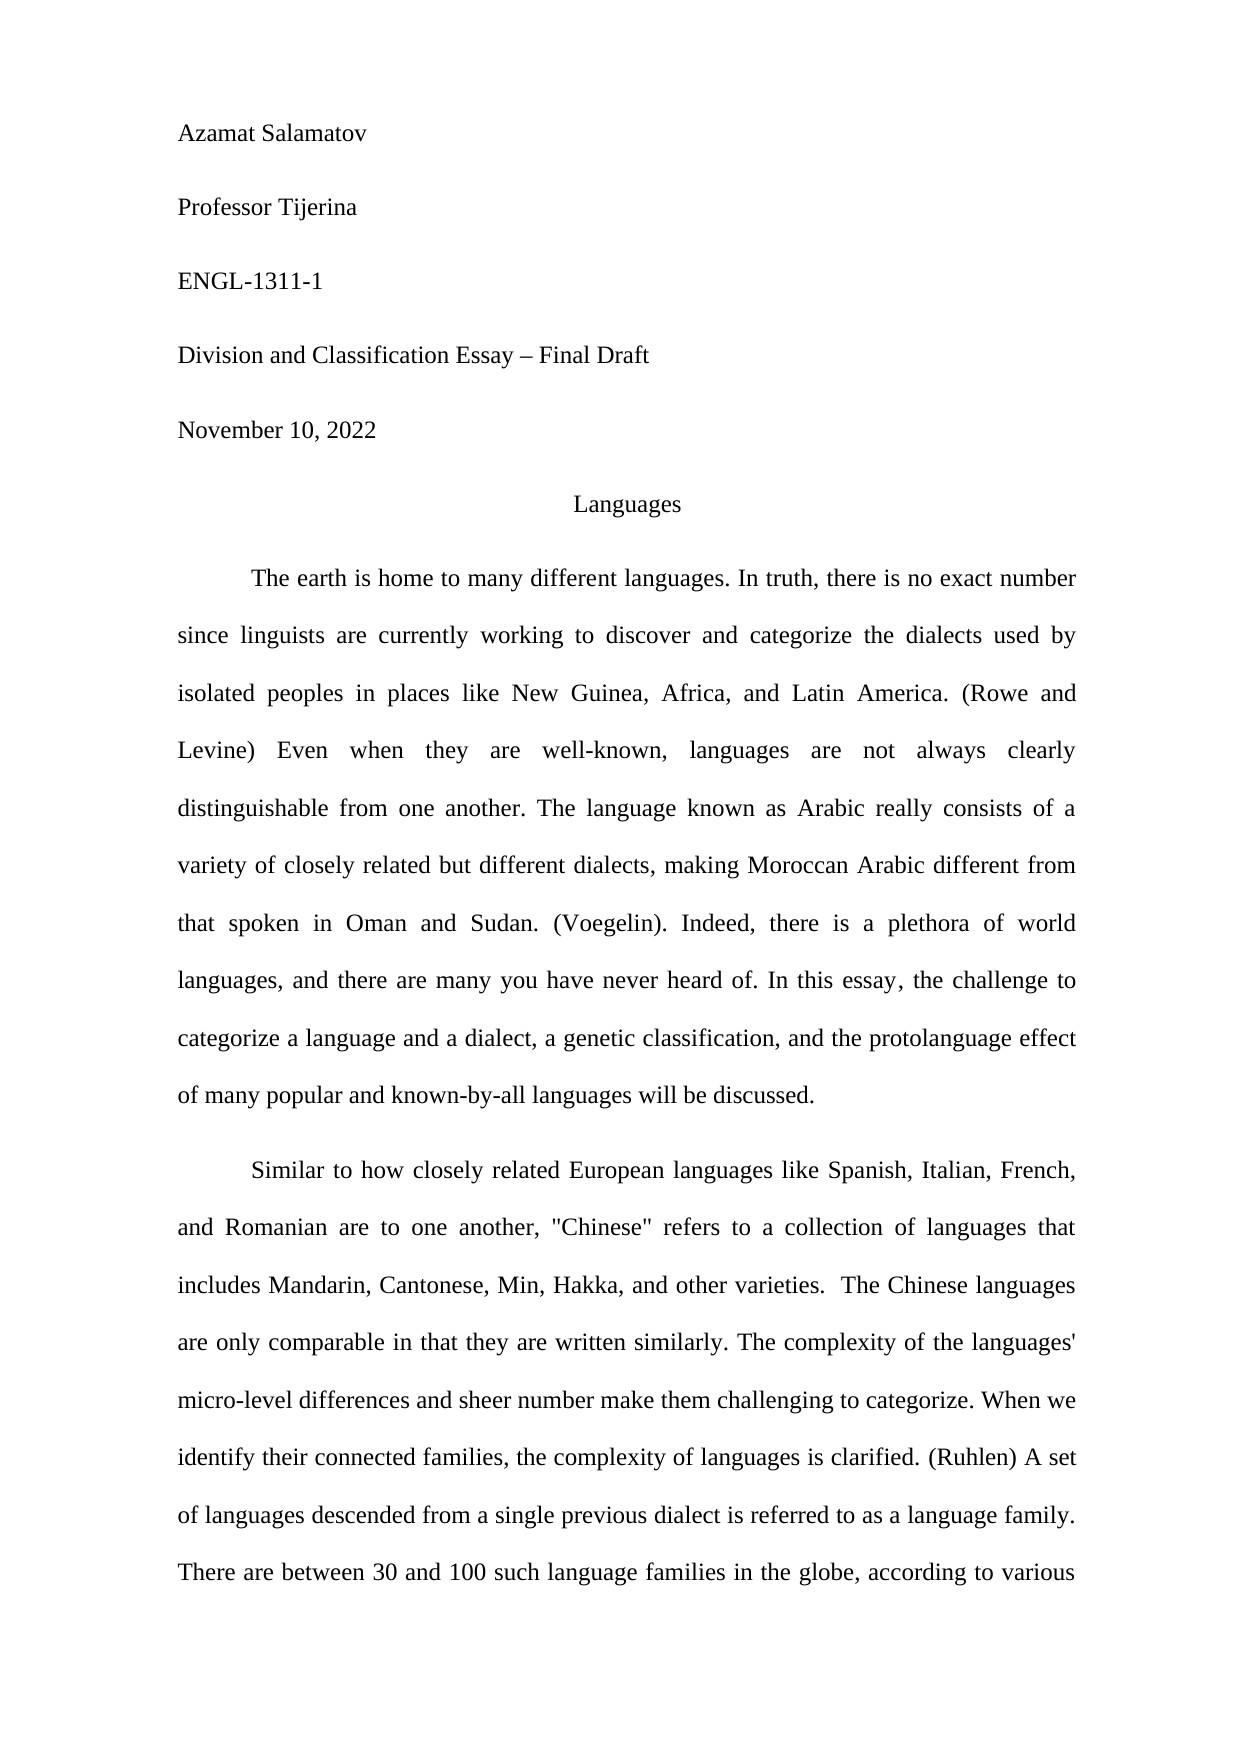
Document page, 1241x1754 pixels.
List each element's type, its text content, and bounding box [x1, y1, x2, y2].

text ENGL-1311-1 [177, 266, 1077, 295]
text Azamat Salamatov [177, 118, 1077, 147]
text The earth is home to many different languages. In truth, there is no exact number since linguists are currently working to discover and categorize the dialects used by isolated peoples in places like New Guinea, Africa, and Latin America. Even when they are well-known, languages are not always clearly distinguishable from one another. The language known as Arabic really consists of a variety of closely related but different dialects, making Moroccan Arabic different from that spoken in Oman and Sudan. . Indeed, there is a plethora of world languages, and there are many you have never heard of. In this essay, the challenge to categorize a language and a dialect, a genetic classification, and the protolanguage effect of many popular and known-by-all languages will be discussed. [177, 563, 1077, 1109]
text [177, 1155, 1077, 1586]
text Professor Tijerina [177, 192, 1077, 221]
text November 10, 2022 [177, 415, 1077, 443]
text Division and Classification Essay – Final Draft [177, 341, 1077, 369]
text Languages [177, 489, 1077, 518]
